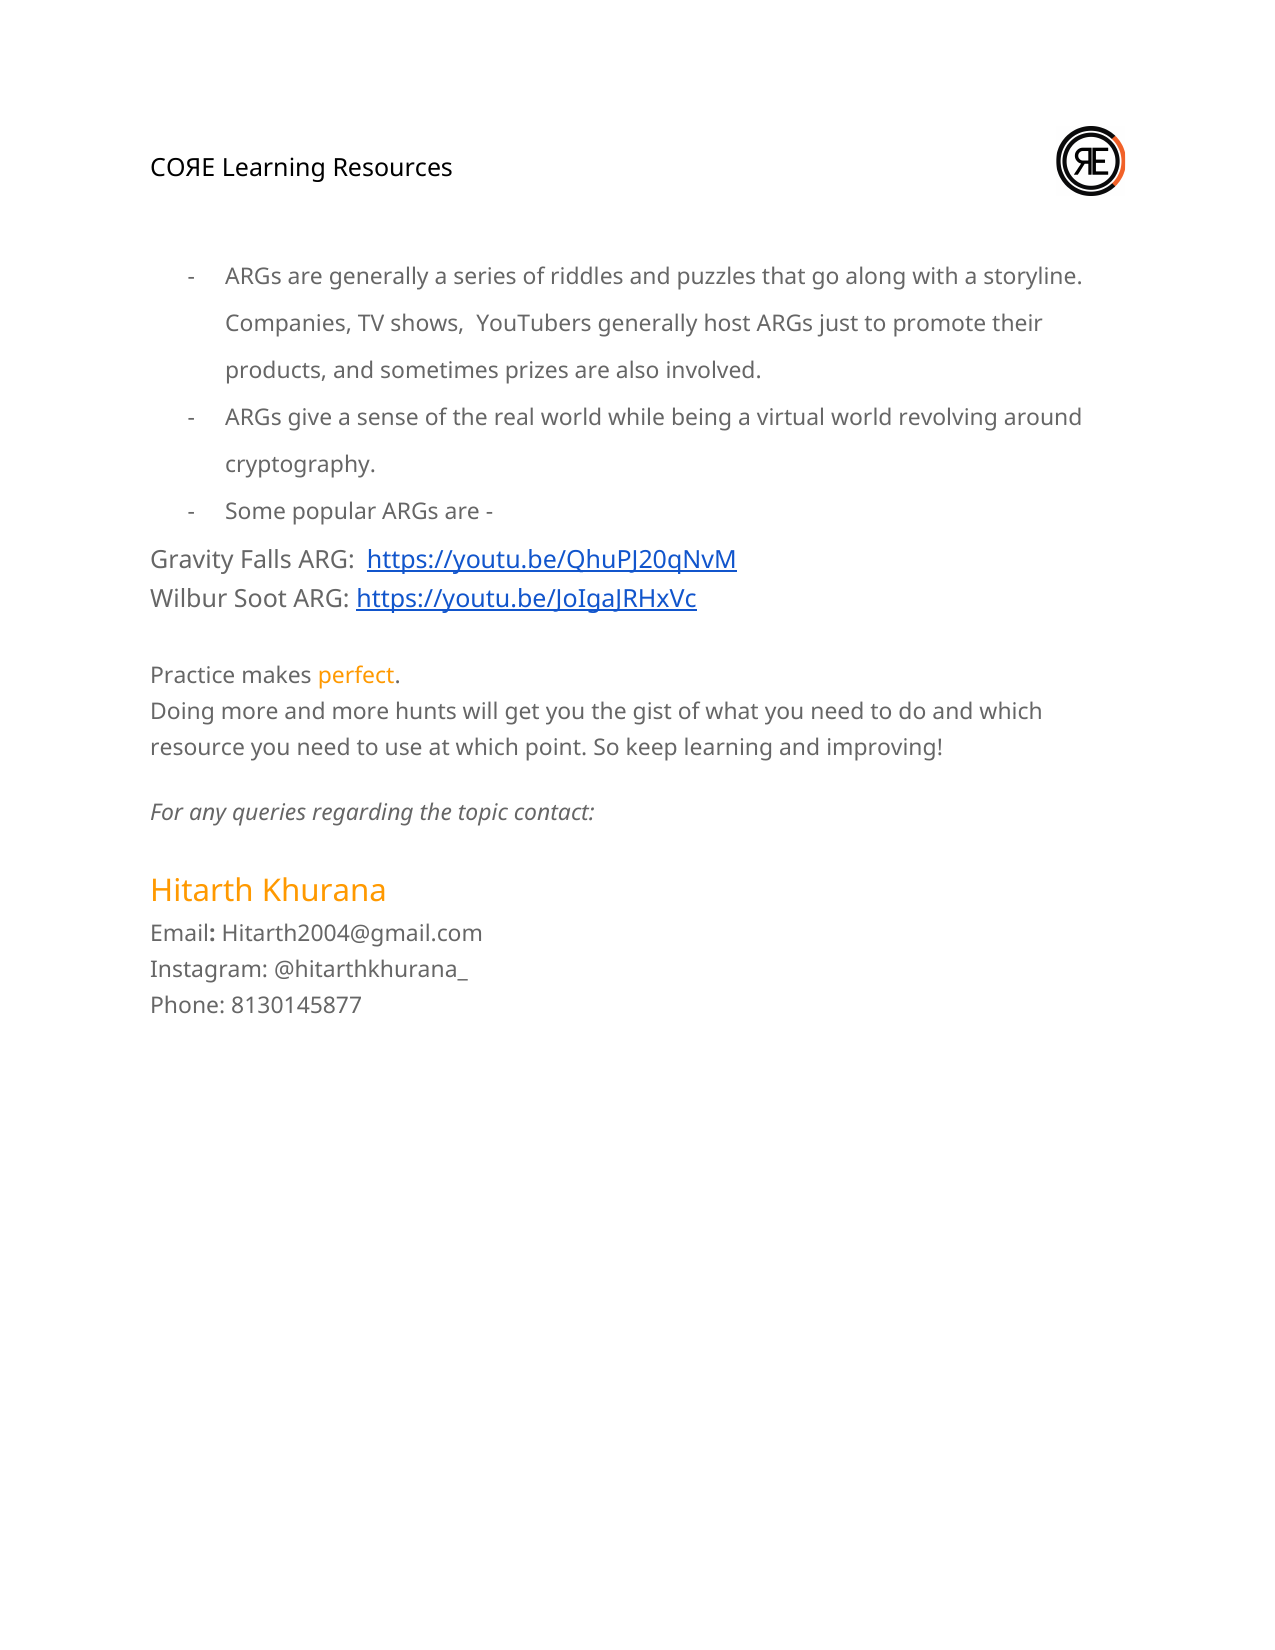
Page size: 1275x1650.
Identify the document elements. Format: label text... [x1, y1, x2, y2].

text Email: Hitarth2004@gmail.com [150, 917, 1144, 948]
picture [1056, 126, 1125, 196]
text Practice makes perfect. Doing more and more hunts will get you the gist of what you need to do and which resource you need to use at which point. So keep learning and improving! [150, 659, 1144, 792]
text Instagram: @hitarthkhurana_ [150, 953, 1144, 984]
text Gravity Falls ARG: https://youtu.be/QhuPJ20qNvM Wilbur Soot ARG: https://youtu.be/JoIgaJRHxVc [150, 541, 1144, 615]
text For any queries regarding the topic contact: [150, 796, 1144, 827]
list Some popular ARGs are - [187, 494, 1144, 526]
list ARGs give a sense of the real world while being a virtual world revolving around cryptography. [187, 401, 1144, 479]
text Hitarth Khurana [150, 868, 1144, 911]
text Phone: 8130145877 [150, 989, 1144, 1020]
list ARGs are generally a series of riddles and puzzles that go along with a storyline. Companies, TV shows, YouTubers generally host ARGs just to promote their products, and sometimes prizes are also involved. [187, 260, 1144, 385]
